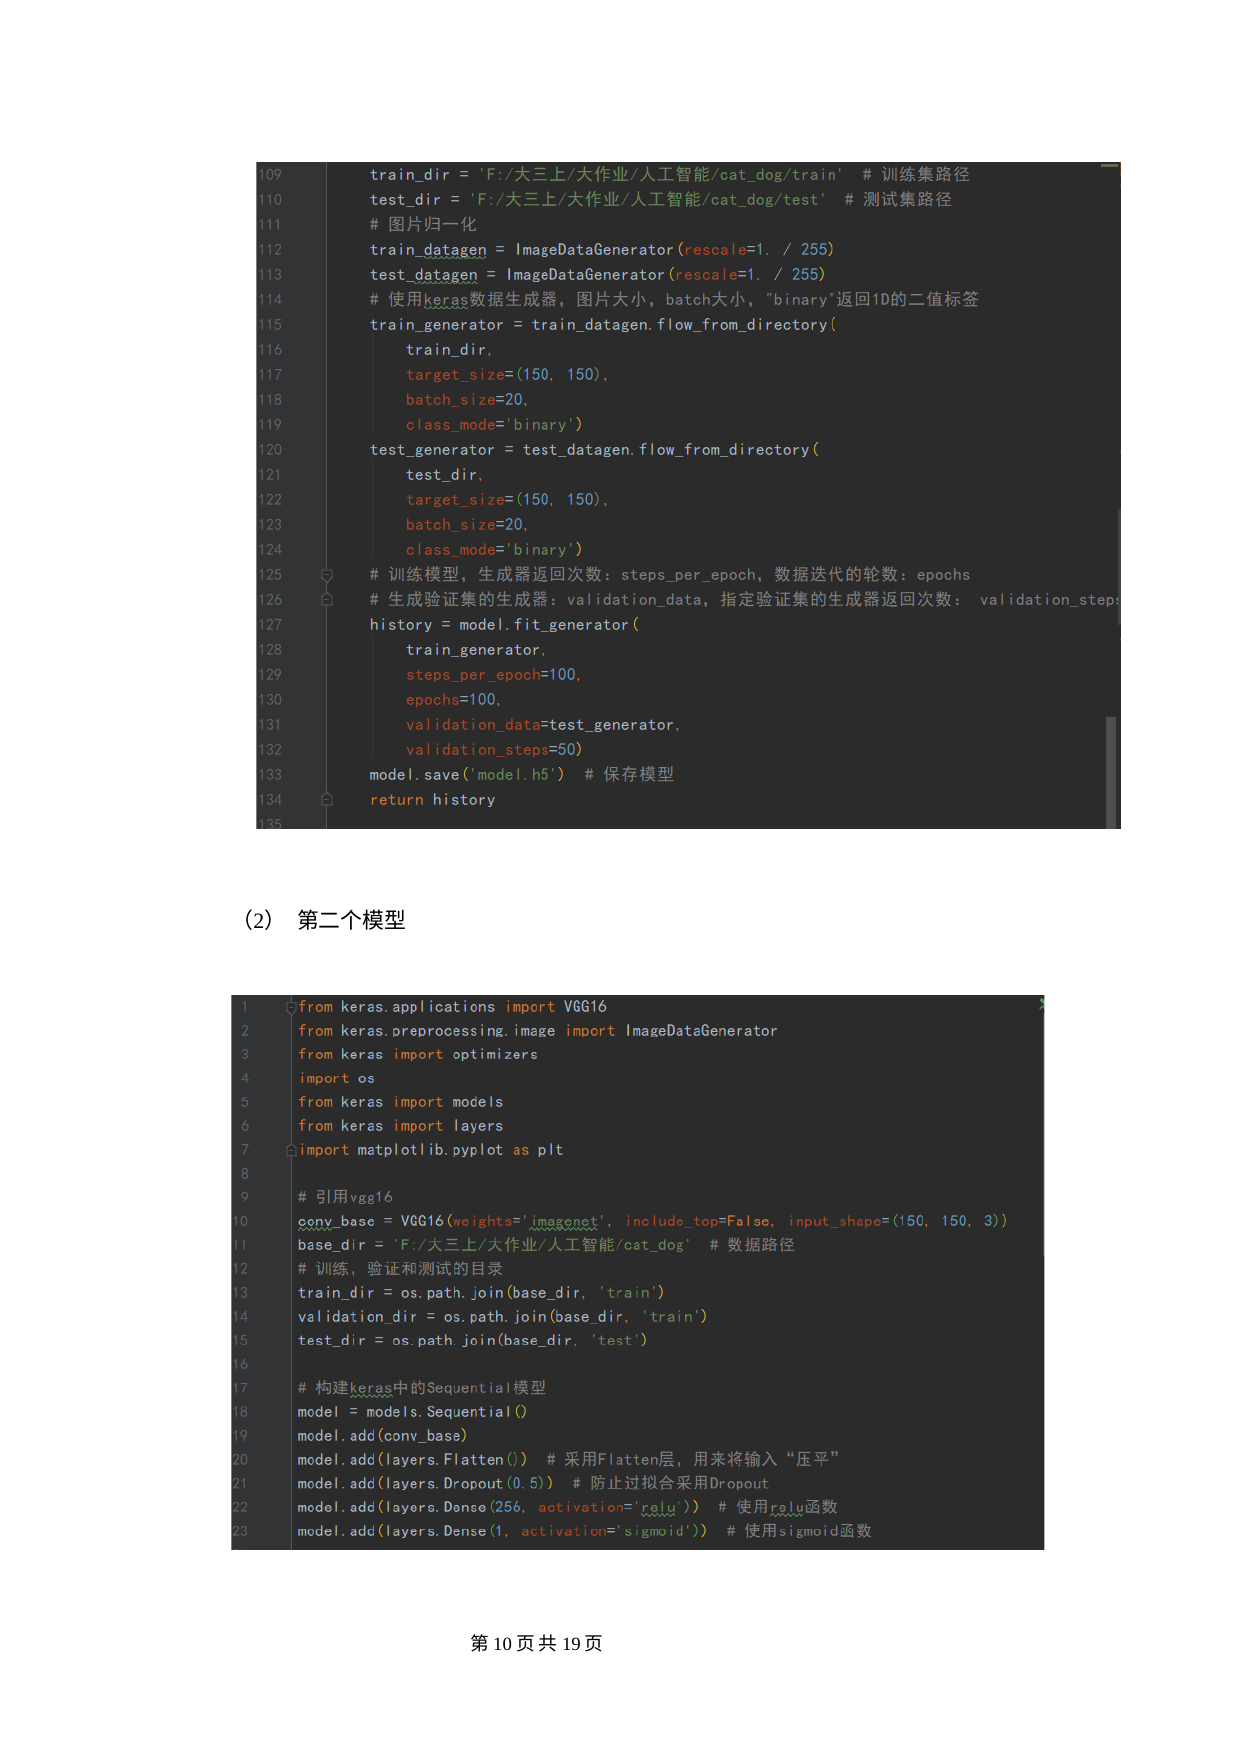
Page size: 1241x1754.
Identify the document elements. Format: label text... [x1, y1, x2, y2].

list 第二个模型 [187, 902, 1053, 935]
picture [256, 162, 1121, 829]
picture [231, 995, 1045, 1550]
